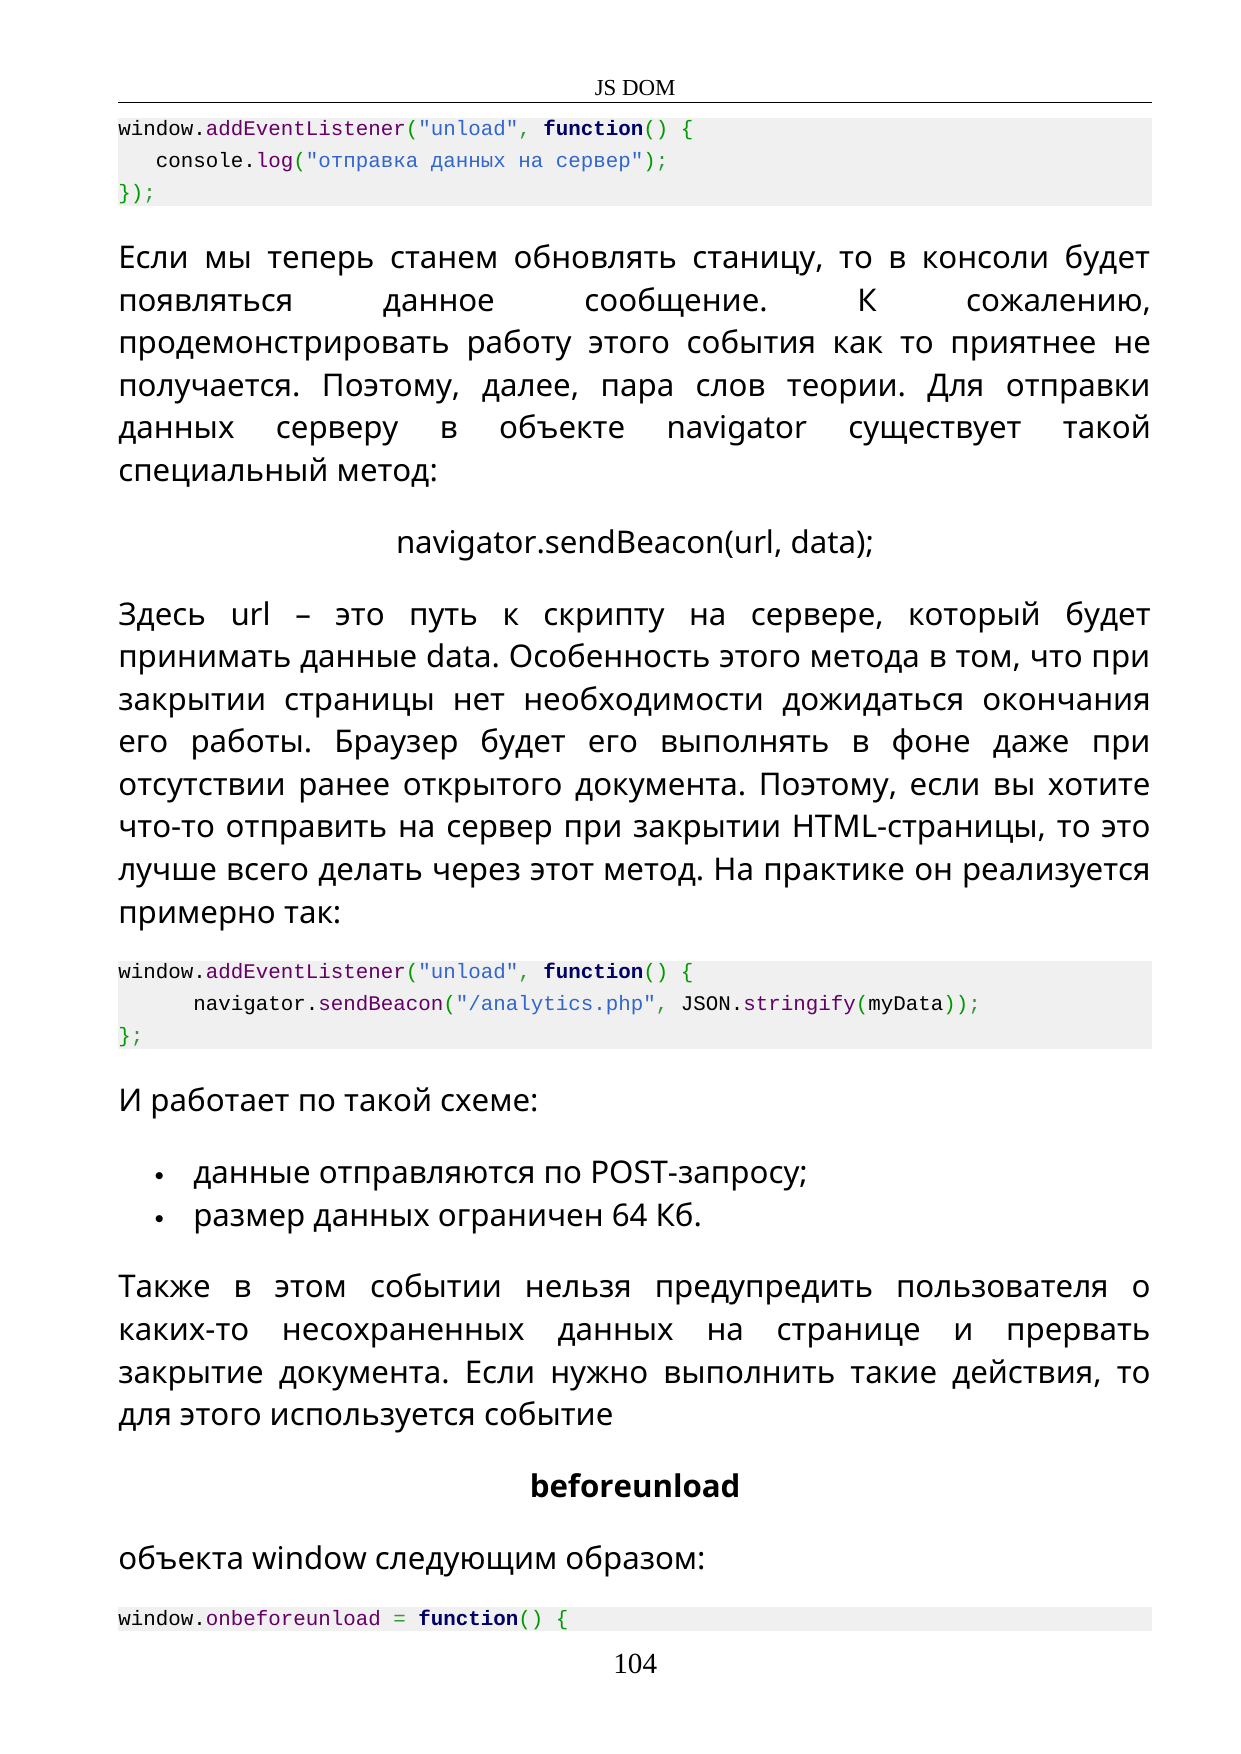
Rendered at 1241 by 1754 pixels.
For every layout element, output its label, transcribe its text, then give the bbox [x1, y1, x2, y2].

text Здесь url – это путь к скрипту на сервере, который будет принимать данные data. Особенность этого метода в том, что при закрытии страницы нет необходимости дожидаться окончания его работы. Браузер будет его выполнять в фоне даже при отсутствии ранее открытого документа. Поэтому, если вы хотите что-то отправить на сервер при закрытии HTML-страницы, то это лучше всего делать через этот метод. На практике он реализуется примерно так: [118, 591, 1152, 932]
text window.addEventListener("unload", function() { [118, 118, 1152, 142]
text Также в этом событии нельзя предупредить пользователя о каких-то несохраненных данных на странице и прервать закрытие документа. Если нужно выполнить такие действия, то для этого используется событие [118, 1264, 1152, 1435]
text navigator.sendBeacon("/analytics.php", JSON.stringify(myData)); [118, 993, 1152, 1017]
text window.onbeforeunload = function() { [118, 1607, 1152, 1631]
text }); [118, 182, 1152, 206]
text Если мы теперь станем обновлять станицу, то в консоли будет появляться данное сообщение. К сожалению, продемонстрировать работу этого события как то приятнее не получается. Поэтому, далее, пара слов теории. Для отправки данных серверу в объекте navigator существует такой специальный метод: [118, 235, 1152, 491]
text объекта window следующим образом: [118, 1536, 1152, 1578]
text beforeunload [118, 1464, 1152, 1507]
text И работает по такой схеме: [118, 1078, 1152, 1121]
list данные отправляются по POST-запросу; [156, 1150, 1152, 1193]
text navigator.sendBeacon(url, data); [118, 520, 1152, 562]
text }; [118, 1025, 1152, 1049]
text console.log("отправка данных на сервер"); [118, 150, 1152, 174]
text window.addEventListener("unload", function() { [118, 961, 1152, 985]
list размер данных ограничен 64 Кб. [156, 1193, 1152, 1235]
